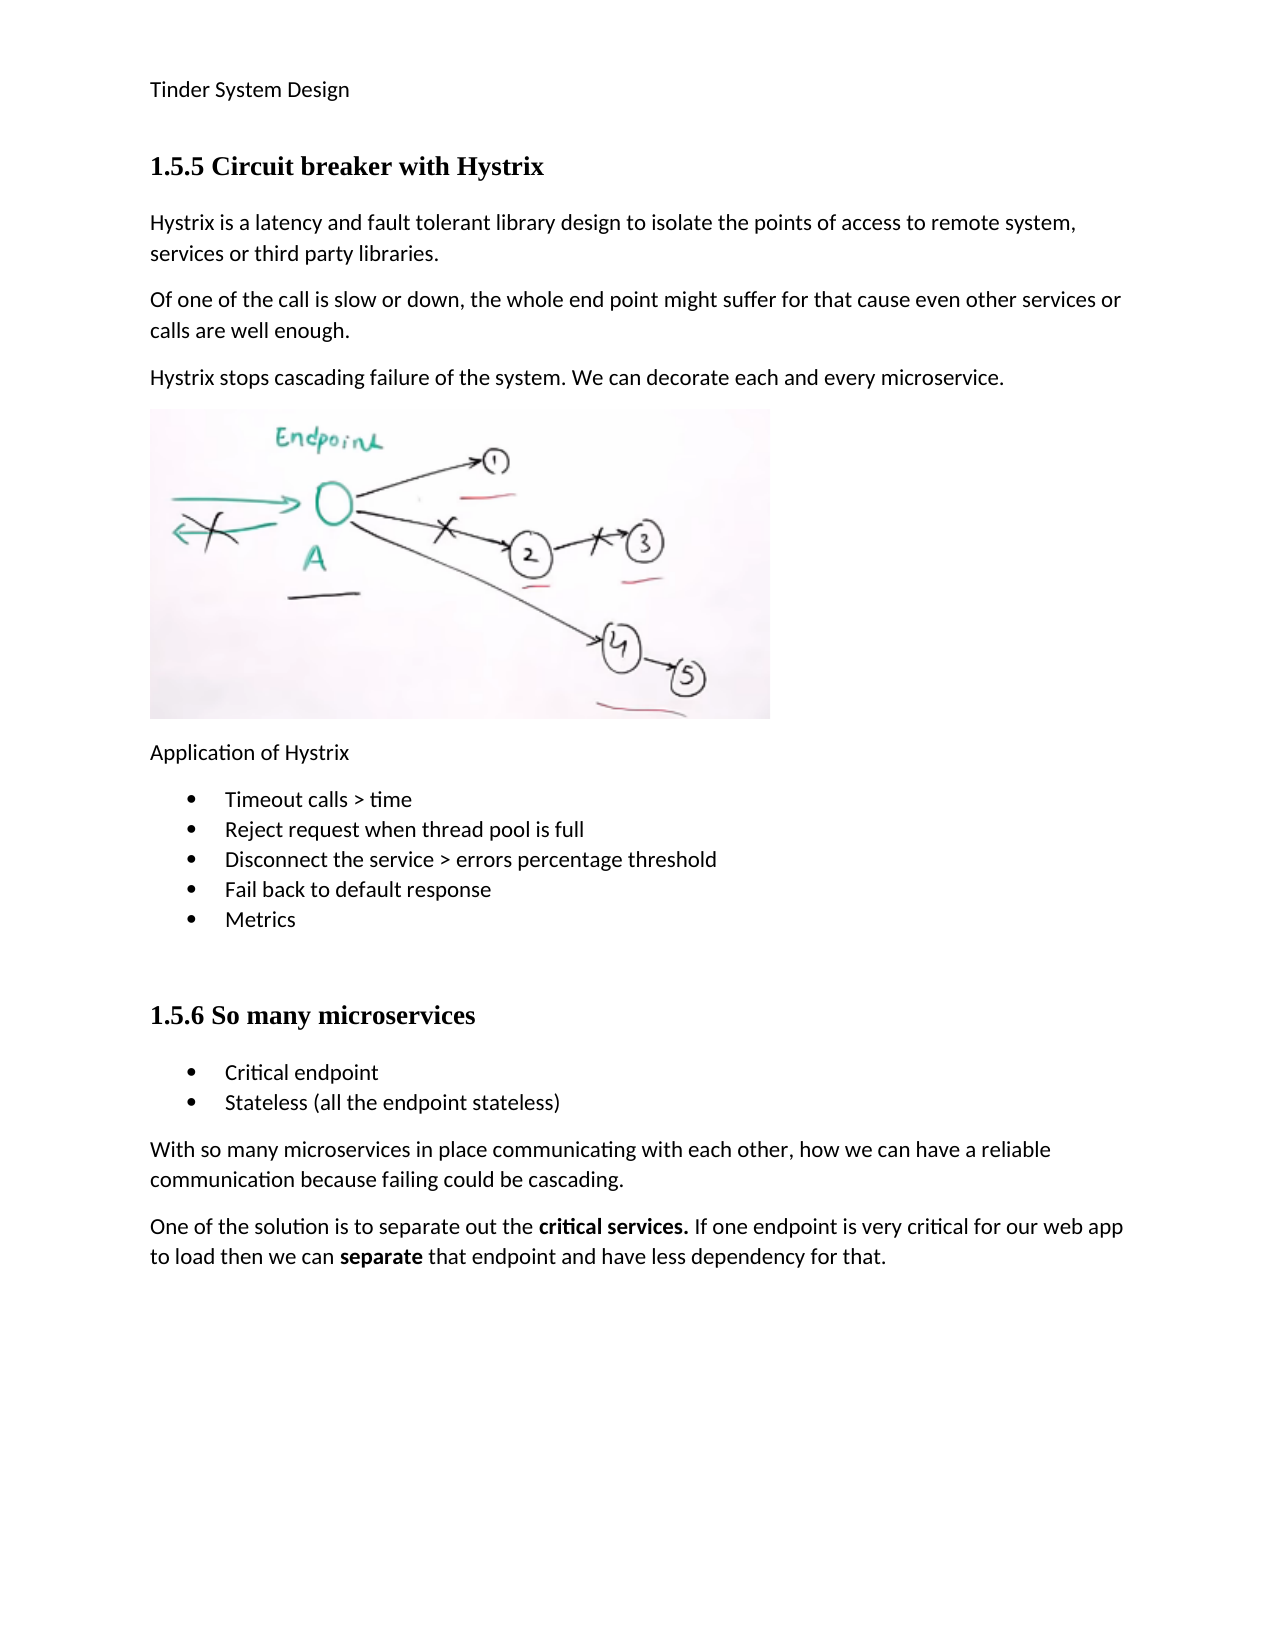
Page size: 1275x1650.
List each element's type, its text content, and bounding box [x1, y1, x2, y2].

text Hystrix stops cascading failure of the system. We can decorate each and every microservice. [150, 363, 1125, 391]
text Of one of the call is slow or down, the whole end point might suffer for that cause even other services or calls are well enough. [150, 286, 1125, 344]
text One of the solution is to separate out the critical services. If one endpoint is very critical for our web app to load then we can separate that endpoint and have less dependency for that. [150, 1212, 1125, 1270]
list Critical endpoint [187, 1058, 1125, 1086]
list Reject request when thread pool is full [187, 815, 1125, 843]
list Fail back to default response [187, 875, 1125, 903]
list Stateless (all the endpoint stateless) [187, 1088, 1125, 1116]
text With so many microservices in place communicating with each other, how we can have a reliable communication because failing could be cascading. [150, 1135, 1125, 1193]
picture [150, 409, 771, 719]
text Application of Hystrix [150, 738, 1125, 766]
list Metrics [187, 906, 1125, 933]
text Hystrix is a latency and fault tolerant library design to isolate the points of access to remote system, services or third party libraries. [150, 208, 1125, 267]
list Disconnect the service > errors percentage threshold [187, 845, 1125, 873]
subtitle Circuit breaker with Hystrix [150, 150, 1125, 181]
subtitle So many microservices [150, 999, 1125, 1030]
list Timeout calls > time [187, 785, 1125, 813]
